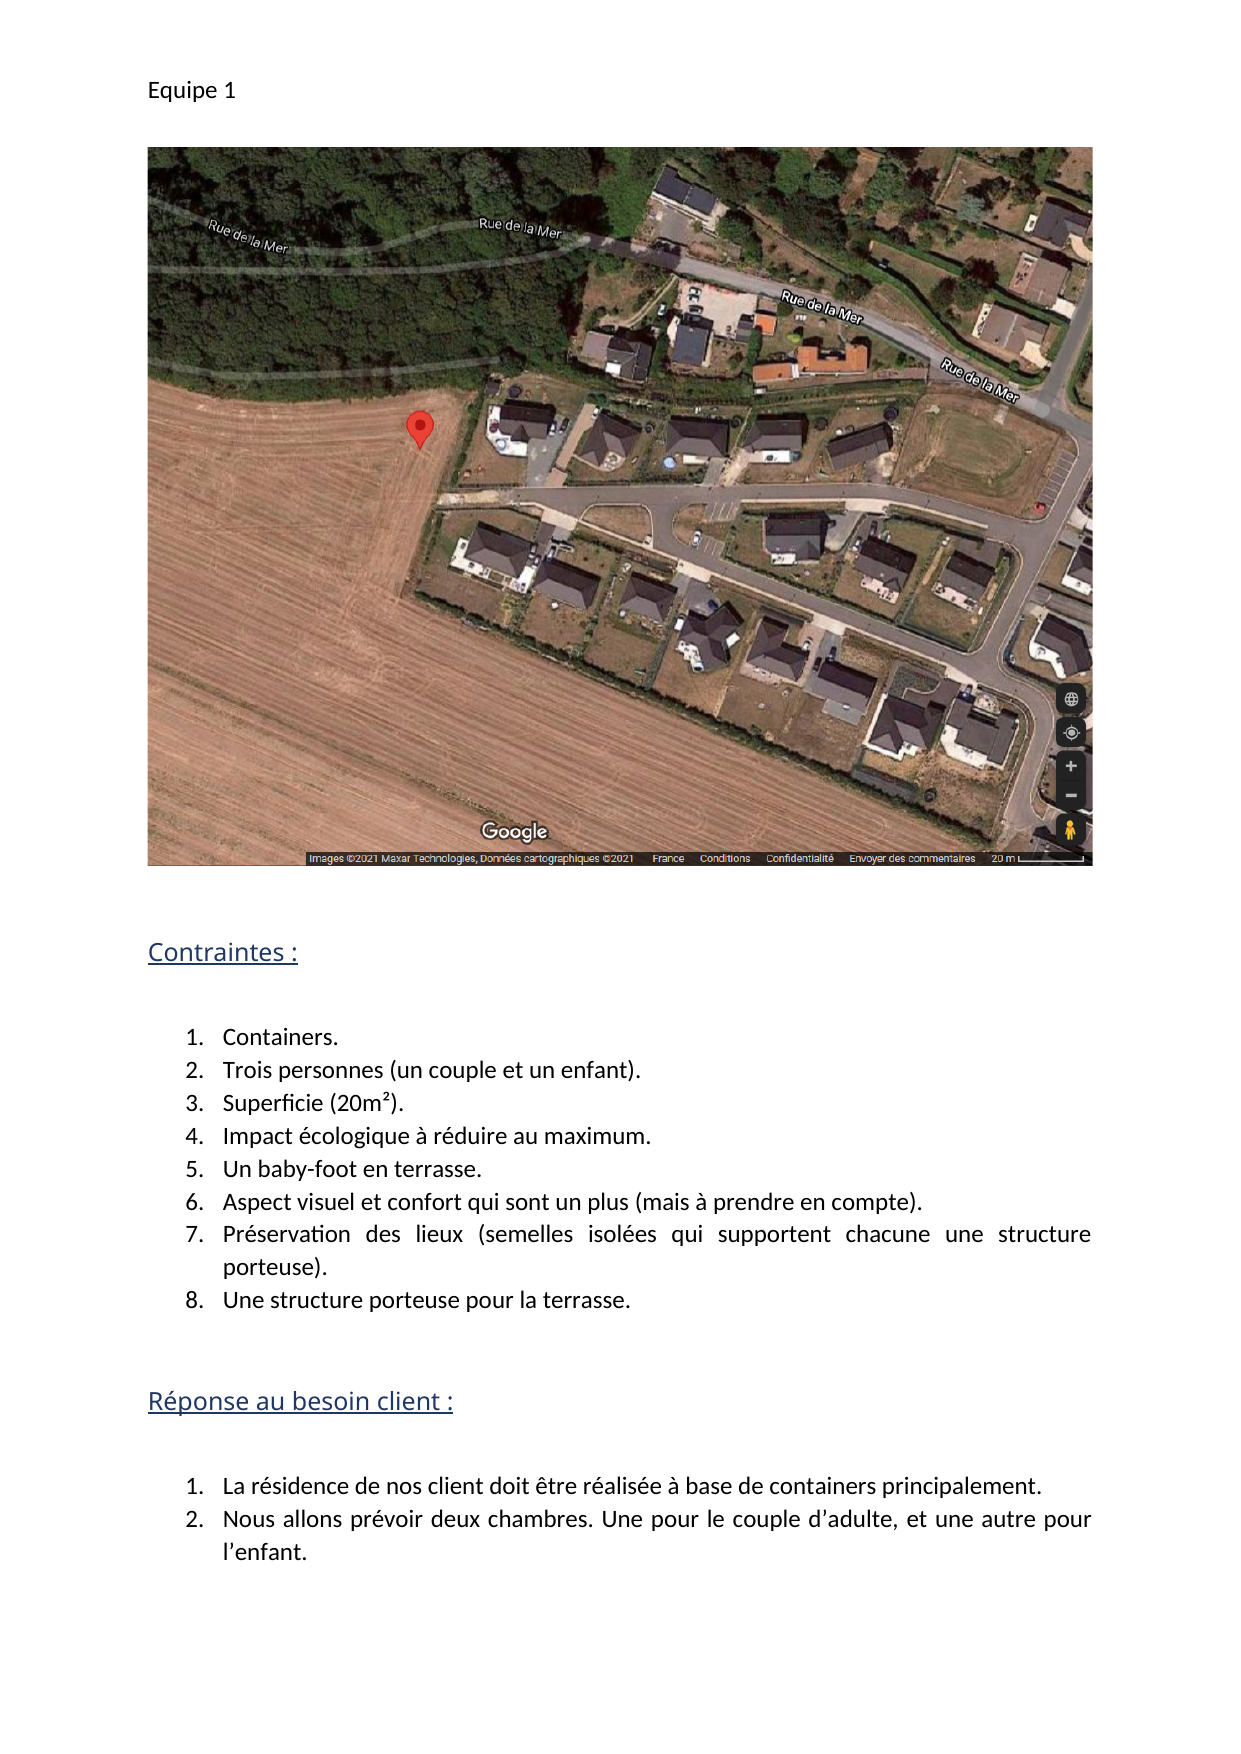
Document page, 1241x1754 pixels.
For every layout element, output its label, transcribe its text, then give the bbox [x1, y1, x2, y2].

list Impact écologique à réduire au maximum. [185, 1120, 1093, 1150]
list Nous allons prévoir deux chambres. Une pour le couple d’adulte, et une autre pour l’enfant. [185, 1503, 1093, 1566]
subtitle Réponse au besoin client : [148, 1383, 1093, 1418]
list Une structure porteuse pour la terrasse. [185, 1284, 1093, 1315]
list Un baby-foot en terrasse. [185, 1153, 1093, 1183]
subtitle Contraintes : [148, 935, 1093, 969]
list Préservation des lieux (semelles isolées qui supportent chacune une structure porteuse). [185, 1218, 1093, 1282]
list Aspect visuel et confort qui sont un plus (mais à prendre en compte). [185, 1186, 1093, 1216]
list Superficie (20m²). [185, 1087, 1093, 1117]
picture [147, 147, 1093, 866]
list Trois personnes (un couple et un enfant). [185, 1054, 1093, 1084]
list La résidence de nos client doit être réalisée à base de containers principalement. [185, 1470, 1093, 1500]
list Containers. [185, 1021, 1093, 1052]
